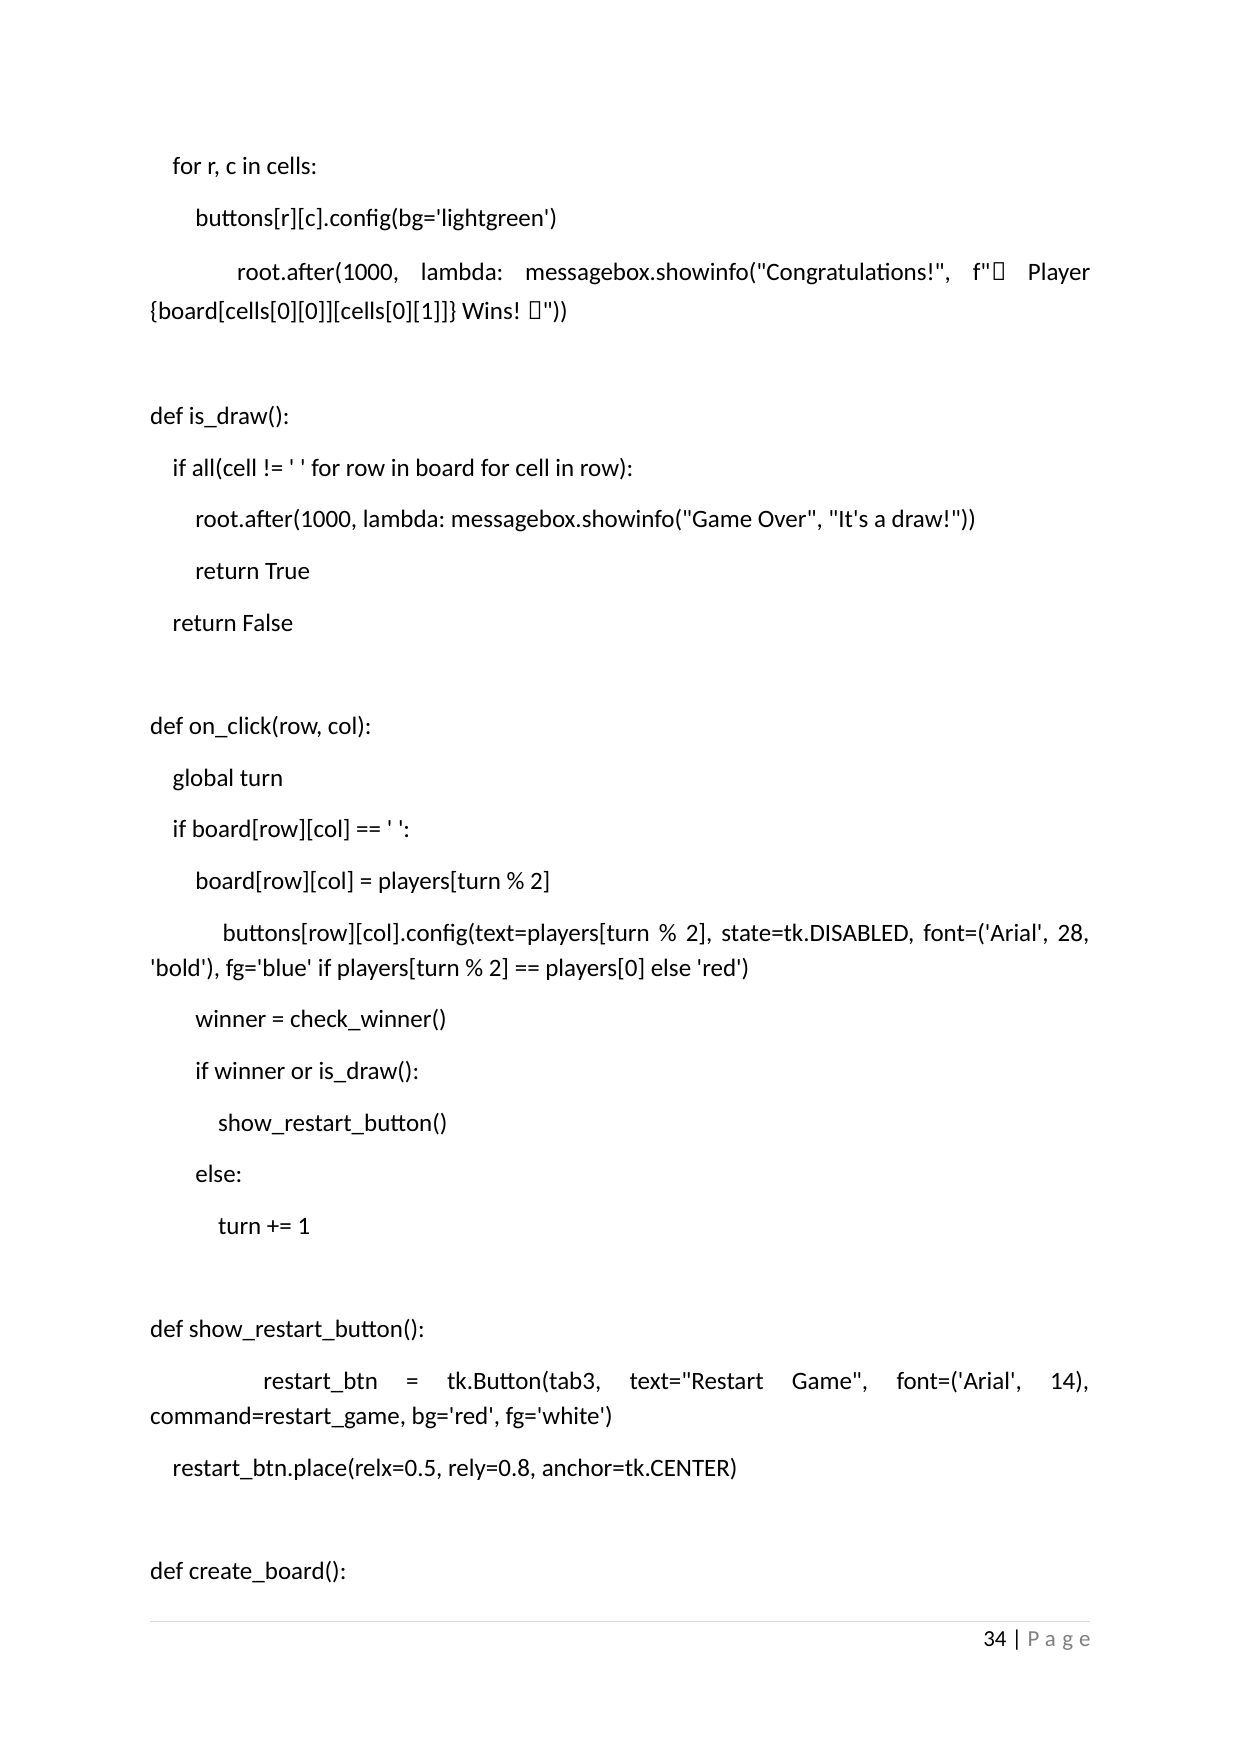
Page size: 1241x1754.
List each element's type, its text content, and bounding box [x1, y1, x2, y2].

text def create_board(): [150, 1555, 1090, 1586]
text def show_restart_button(): [150, 1313, 1090, 1344]
text restart_btn = tk.Button(tab3, text="Restart Game", font=('Arial', 14), command=restart_game, bg='red', fg='white') [150, 1365, 1090, 1431]
text def is_draw(): [150, 400, 1090, 431]
text if winner or is_draw(): [150, 1055, 1090, 1086]
text if all(cell != ' ' for row in board for cell in row): [150, 452, 1090, 482]
text return False [150, 607, 1090, 637]
text winner = check_winner() [150, 1003, 1090, 1034]
text board[row][col] = players[turn % 2] [150, 865, 1090, 896]
text for r, c in cells: [150, 150, 1090, 181]
text def on_click(row, col): [150, 710, 1090, 741]
text return True [150, 555, 1090, 586]
text buttons[r][c].config(bg='lightgreen') [150, 202, 1090, 232]
text root.after(1000, lambda: messagebox.showinfo("Congratulations!", f"🎉 Player {board[cells[0][0]][cells[0][1]]} Wins! 🎉")) [150, 253, 1090, 327]
text global turn [150, 762, 1090, 792]
text else: [150, 1158, 1090, 1189]
text restart_btn.place(relx=0.5, rely=0.8, anchor=tk.CENTER) [150, 1452, 1090, 1482]
text turn += 1 [150, 1210, 1090, 1241]
text show_restart_button() [150, 1107, 1090, 1137]
text root.after(1000, lambda: messagebox.showinfo("Game Over", "It's a draw!")) [150, 503, 1090, 534]
text buttons[row][col].config(text=players[turn % 2], state=tk.DISABLED, font=('Arial', 28, 'bold'), fg='blue' if players[turn % 2] == players[0] else 'red') [150, 917, 1090, 982]
text if board[row][col] == ' ': [150, 813, 1090, 844]
